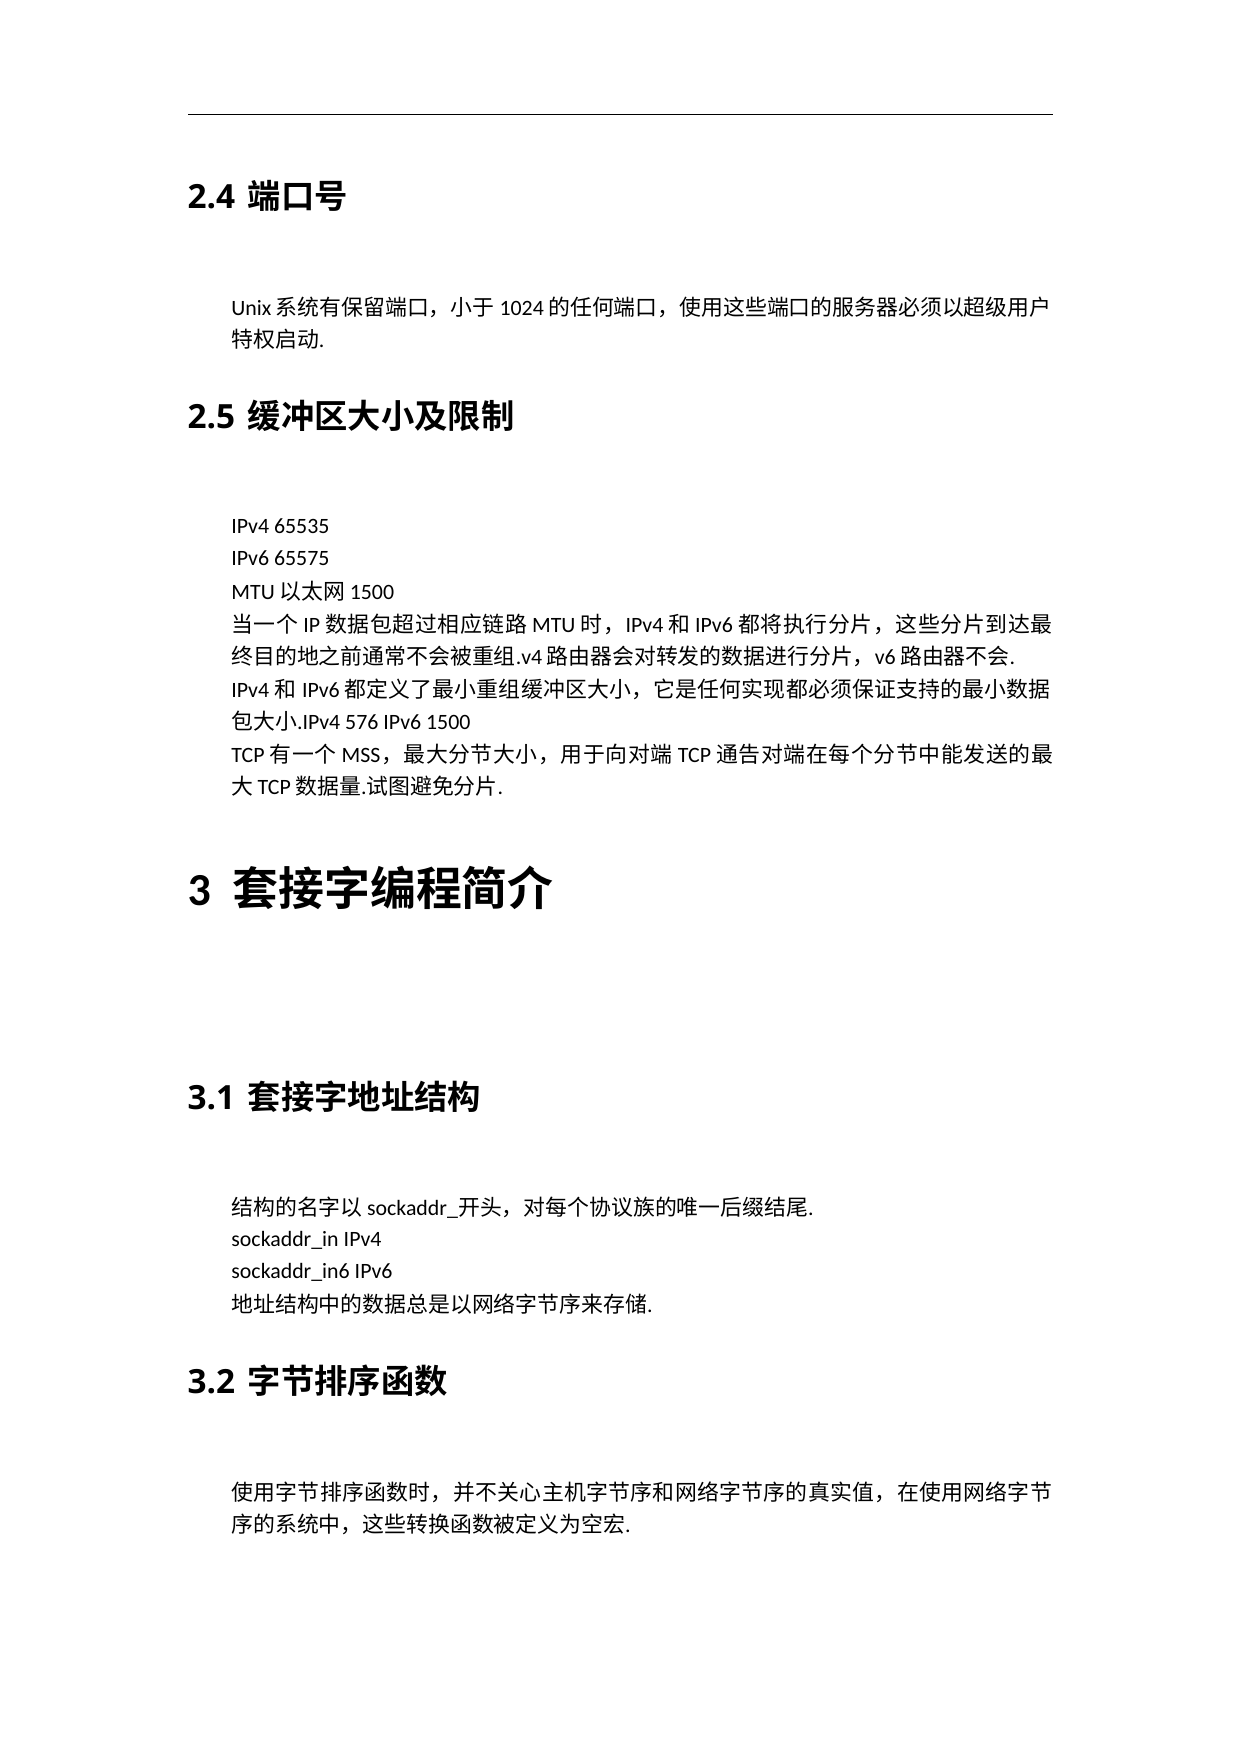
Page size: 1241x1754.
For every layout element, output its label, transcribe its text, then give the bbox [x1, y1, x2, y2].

text IPv6 65575 [231, 541, 1053, 574]
text 使用字节排序函数时，并不关心主机字节序和网络字节序的真实值，在使用网络字节序的系统中，这些转换函数被定义为空宏. [231, 1474, 1053, 1539]
subtitle 套接字地址结构 [187, 1062, 1053, 1127]
text 当一个IP数据包超过相应链路MTU时，IPv4和IPv6都将执行分片，这些分片到达最终目的地之前通常不会被重组.v4路由器会对转发的数据进行分片，v6路由器不会. [231, 606, 1053, 671]
text 地址结构中的数据总是以网络字节序来存储. [231, 1287, 1053, 1319]
text Unix系统有保留端口，小于1024的任何端口，使用这些端口的服务器必须以超级用户特权启动. [231, 289, 1053, 354]
text IPv4 和 IPv6都定义了最小重组缓冲区大小，它是任何实现都必须保证支持的最小数据包大小.IPv4 576 IPv6 1500 [231, 671, 1053, 736]
text IPv4 65535 [231, 509, 1053, 541]
text sockaddr_in6 IPv6 [231, 1254, 1053, 1287]
subtitle 字节排序函数 [187, 1347, 1053, 1412]
subtitle 套接字编程简介 [187, 837, 1053, 934]
text MTU 以太网1500 [231, 574, 1053, 606]
text TCP有一个MSS，最大分节大小，用于向对端TCP通告对端在每个分节中能发送的最大TCP数据量.试图避免分片. [231, 736, 1053, 801]
text sockaddr_in IPv4 [231, 1222, 1053, 1254]
subtitle 缓冲区大小及限制 [187, 381, 1053, 446]
text 结构的名字以sockaddr_开头，对每个协议族的唯一后缀结尾. [231, 1189, 1053, 1222]
subtitle 端口号 [187, 162, 1053, 227]
